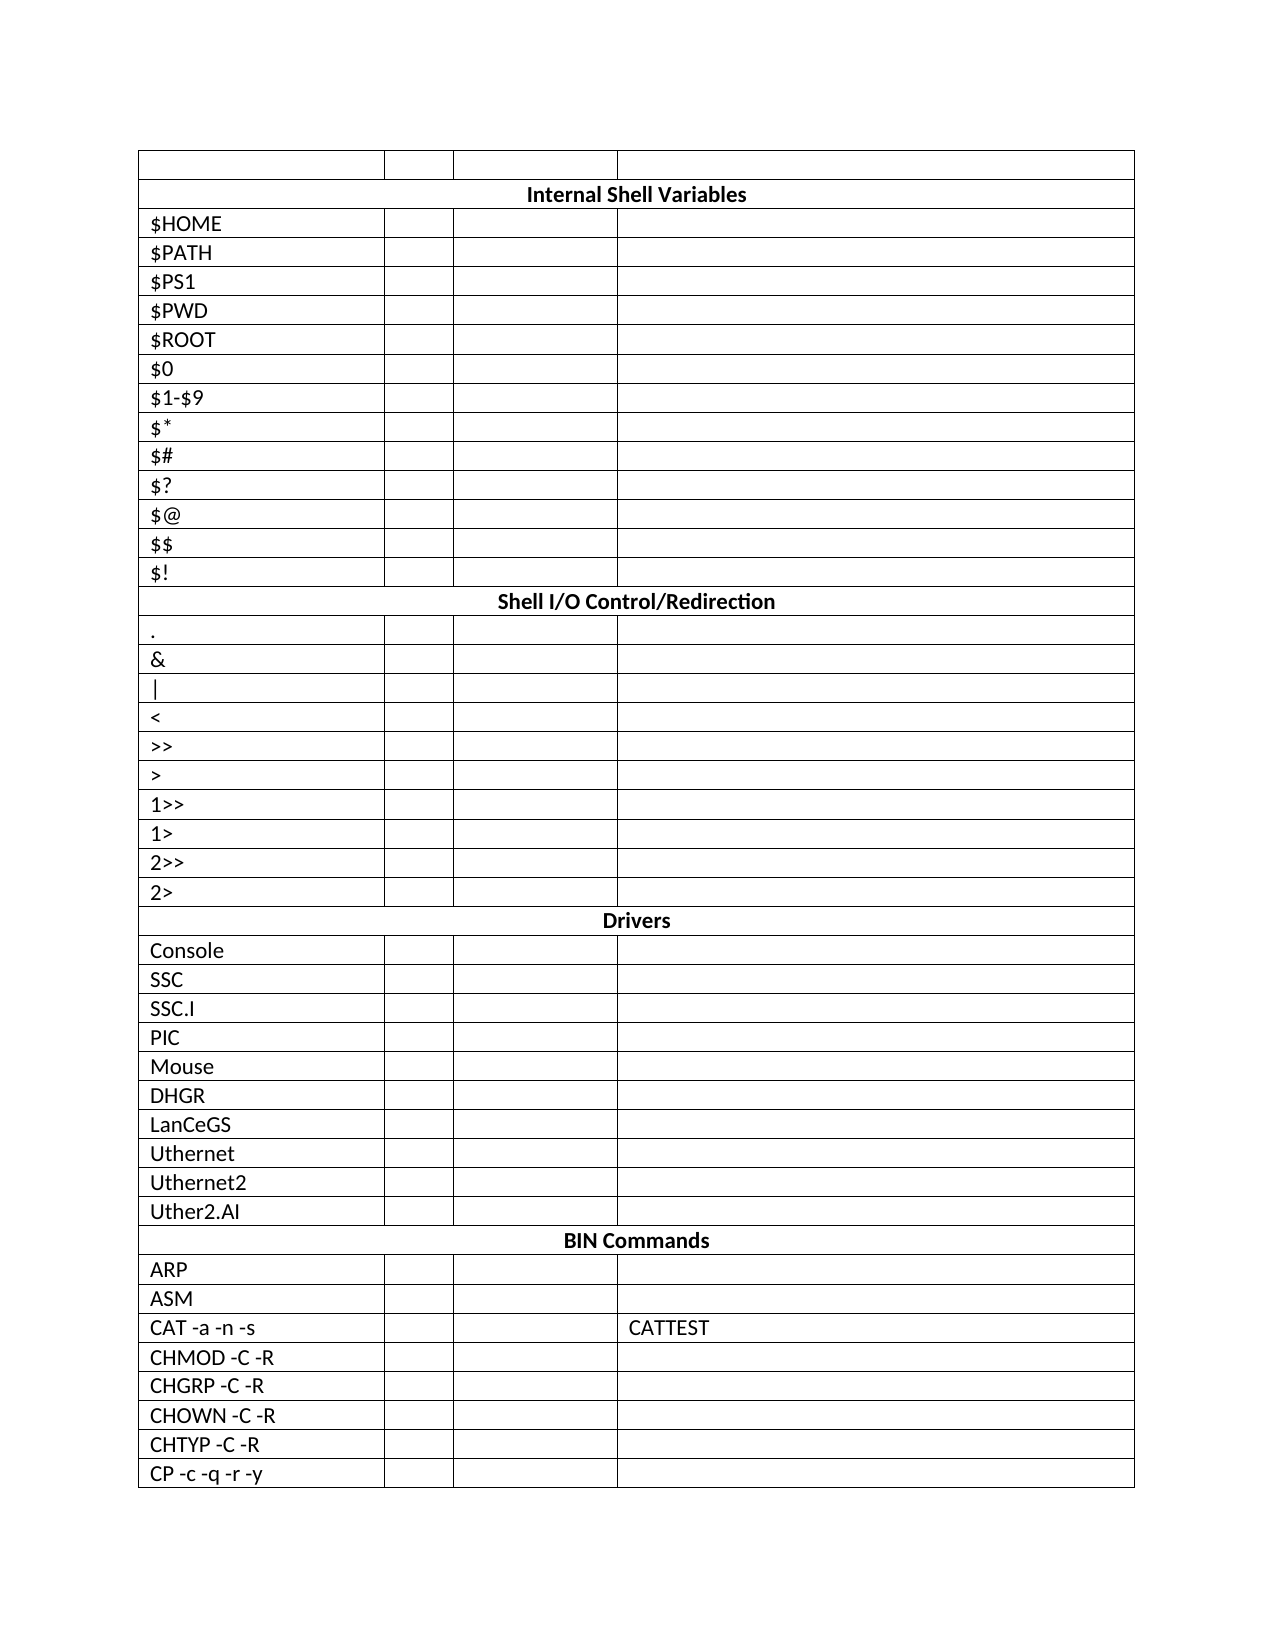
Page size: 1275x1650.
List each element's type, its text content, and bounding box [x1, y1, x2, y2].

table_cell [618, 1197, 1134, 1225]
table_cell [454, 994, 617, 1022]
table_cell [385, 296, 453, 324]
table_cell [454, 1285, 617, 1312]
table_cell $HOME [139, 209, 384, 237]
table_cell [618, 1081, 1134, 1109]
table_cell [618, 1168, 1134, 1196]
table_cell CHGRP -C -R [139, 1372, 384, 1400]
table_cell [454, 732, 617, 760]
table_cell [618, 471, 1134, 499]
table_cell $* [139, 413, 384, 441]
table_cell [618, 413, 1134, 441]
table_cell [385, 616, 453, 644]
table_cell > [139, 761, 384, 789]
table_cell ARP [139, 1255, 384, 1283]
table_cell [618, 703, 1134, 731]
table_cell CHOWN -C -R [139, 1401, 384, 1429]
table_cell [618, 732, 1134, 760]
table_cell [385, 1401, 453, 1429]
table_cell [618, 790, 1134, 818]
table_cell [454, 674, 617, 702]
table_cell [454, 820, 617, 847]
table_cell [618, 1430, 1134, 1458]
table_cell [618, 238, 1134, 266]
table_cell 1>> [139, 790, 384, 818]
table_cell $? [139, 471, 384, 499]
table_cell [385, 878, 453, 906]
table_cell [618, 296, 1134, 324]
table_cell [385, 238, 453, 266]
table_cell [454, 849, 617, 877]
table_cell $! [139, 558, 384, 586]
table_cell [618, 267, 1134, 295]
table_cell [385, 1052, 453, 1080]
table_cell [618, 849, 1134, 877]
table_cell [454, 384, 617, 412]
table_cell [454, 878, 617, 906]
table_cell [618, 529, 1134, 557]
table_cell [618, 209, 1134, 237]
table_cell [454, 703, 617, 731]
table_cell [618, 965, 1134, 993]
table_cell CAT -a -n -s [139, 1314, 384, 1342]
table_cell [385, 1168, 453, 1196]
table_cell [454, 1052, 617, 1080]
table_cell 1> [139, 820, 384, 847]
table_cell BIN Commands [139, 1226, 1134, 1254]
table_cell LanCeGS [139, 1110, 384, 1138]
table_cell $PS1 [139, 267, 384, 295]
table_cell [618, 442, 1134, 470]
table_cell CHMOD -C -R [139, 1343, 384, 1371]
table_cell [385, 1343, 453, 1371]
table_cell [618, 1285, 1134, 1312]
table_cell [618, 355, 1134, 382]
table_cell [385, 1197, 453, 1225]
table_cell DHGR [139, 1081, 384, 1109]
table_cell [454, 325, 617, 353]
table_cell [618, 1139, 1134, 1167]
table_cell [618, 936, 1134, 964]
table_cell PIC [139, 1023, 384, 1051]
table_cell [454, 151, 617, 179]
table_cell [454, 616, 617, 644]
table_cell [385, 500, 453, 528]
table_cell [618, 1255, 1134, 1283]
table_cell [385, 1372, 453, 1400]
table_cell [385, 674, 453, 702]
table_cell [385, 471, 453, 499]
table_cell [618, 500, 1134, 528]
table_cell [385, 965, 453, 993]
table_cell [618, 558, 1134, 586]
table_cell [618, 1343, 1134, 1371]
table_cell < [139, 703, 384, 731]
table_cell [385, 1081, 453, 1109]
table_cell Internal Shell Variables [139, 180, 1134, 208]
table_cell [454, 471, 617, 499]
table_cell [454, 529, 617, 557]
table_cell [385, 1023, 453, 1051]
table_cell Uther2.AI [139, 1197, 384, 1225]
table_cell Console [139, 936, 384, 964]
table_cell [385, 1139, 453, 1167]
table_cell [618, 325, 1134, 353]
table_cell $PWD [139, 296, 384, 324]
table_cell [385, 1430, 453, 1458]
table_cell & [139, 645, 384, 673]
table_cell [454, 761, 617, 789]
table_cell Uthernet [139, 1139, 384, 1167]
table_cell [385, 703, 453, 731]
table_cell [385, 936, 453, 964]
table_cell [454, 1430, 617, 1458]
table_cell [385, 442, 453, 470]
table_cell [618, 820, 1134, 847]
table_cell [454, 1343, 617, 1371]
table_cell [454, 936, 617, 964]
table_cell [385, 529, 453, 557]
table_cell [385, 1314, 453, 1342]
table_cell [385, 413, 453, 441]
table_cell 2> [139, 878, 384, 906]
table_cell ASM [139, 1285, 384, 1312]
table_cell $ROOT [139, 325, 384, 353]
table_cell [385, 209, 453, 237]
table_cell [618, 384, 1134, 412]
table_cell $1-$9 [139, 384, 384, 412]
table_cell $@ [139, 500, 384, 528]
table_cell [454, 442, 617, 470]
table_cell 2>> [139, 849, 384, 877]
table_cell . [139, 616, 384, 644]
table_cell [385, 325, 453, 353]
table_cell Shell I/O Control/Redirection [139, 587, 1134, 615]
table_cell [385, 558, 453, 586]
table_cell Drivers [139, 907, 1134, 935]
table_cell [454, 238, 617, 266]
table_cell [618, 994, 1134, 1022]
table_cell CHTYP -C -R [139, 1430, 384, 1458]
table_cell [454, 1459, 617, 1487]
table_cell [454, 1081, 617, 1109]
table_cell [385, 1285, 453, 1312]
table_cell [139, 151, 384, 179]
table_cell [618, 1372, 1134, 1400]
table_cell | [139, 674, 384, 702]
table_cell [454, 1197, 617, 1225]
table_cell [454, 1168, 617, 1196]
table_cell [454, 1401, 617, 1429]
table_cell [454, 965, 617, 993]
table_cell [454, 296, 617, 324]
table_cell [454, 209, 617, 237]
table_cell [618, 1459, 1134, 1487]
table_cell CATTEST [618, 1314, 1134, 1342]
table_cell [385, 355, 453, 382]
table_cell [454, 790, 617, 818]
table_cell [454, 558, 617, 586]
table_cell [618, 645, 1134, 673]
table_cell >> [139, 732, 384, 760]
table_cell [618, 151, 1134, 179]
table_cell [385, 384, 453, 412]
table_cell [618, 1110, 1134, 1138]
table_cell [385, 790, 453, 818]
table_cell SSC [139, 965, 384, 993]
table_cell [454, 1372, 617, 1400]
table_cell $$ [139, 529, 384, 557]
table_cell [385, 849, 453, 877]
table_cell Mouse [139, 1052, 384, 1080]
table_cell [618, 1401, 1134, 1429]
table_cell SSC.I [139, 994, 384, 1022]
table_cell [454, 413, 617, 441]
table_cell $PATH [139, 238, 384, 266]
table_cell [385, 732, 453, 760]
table_cell [454, 645, 617, 673]
table_cell [618, 878, 1134, 906]
table_cell [385, 1110, 453, 1138]
table_cell [385, 820, 453, 847]
table_cell $# [139, 442, 384, 470]
table_cell [454, 1255, 617, 1283]
table_cell [454, 355, 617, 382]
table_cell [618, 674, 1134, 702]
table_cell [385, 1459, 453, 1487]
table_cell [385, 151, 453, 179]
table_cell [618, 1052, 1134, 1080]
table_cell [385, 267, 453, 295]
table_cell CP -c -q -r -y [139, 1459, 384, 1487]
table_cell [385, 761, 453, 789]
table_cell [385, 645, 453, 673]
table_cell [618, 761, 1134, 789]
table_cell [454, 1314, 617, 1342]
table_cell [454, 1023, 617, 1051]
table_cell [385, 1255, 453, 1283]
table_cell [454, 267, 617, 295]
table_cell [454, 1110, 617, 1138]
table_cell [454, 500, 617, 528]
table_cell [454, 1139, 617, 1167]
table_cell $0 [139, 355, 384, 382]
table_cell Uthernet2 [139, 1168, 384, 1196]
table_cell [385, 994, 453, 1022]
table_cell [618, 1023, 1134, 1051]
table_cell [618, 616, 1134, 644]
